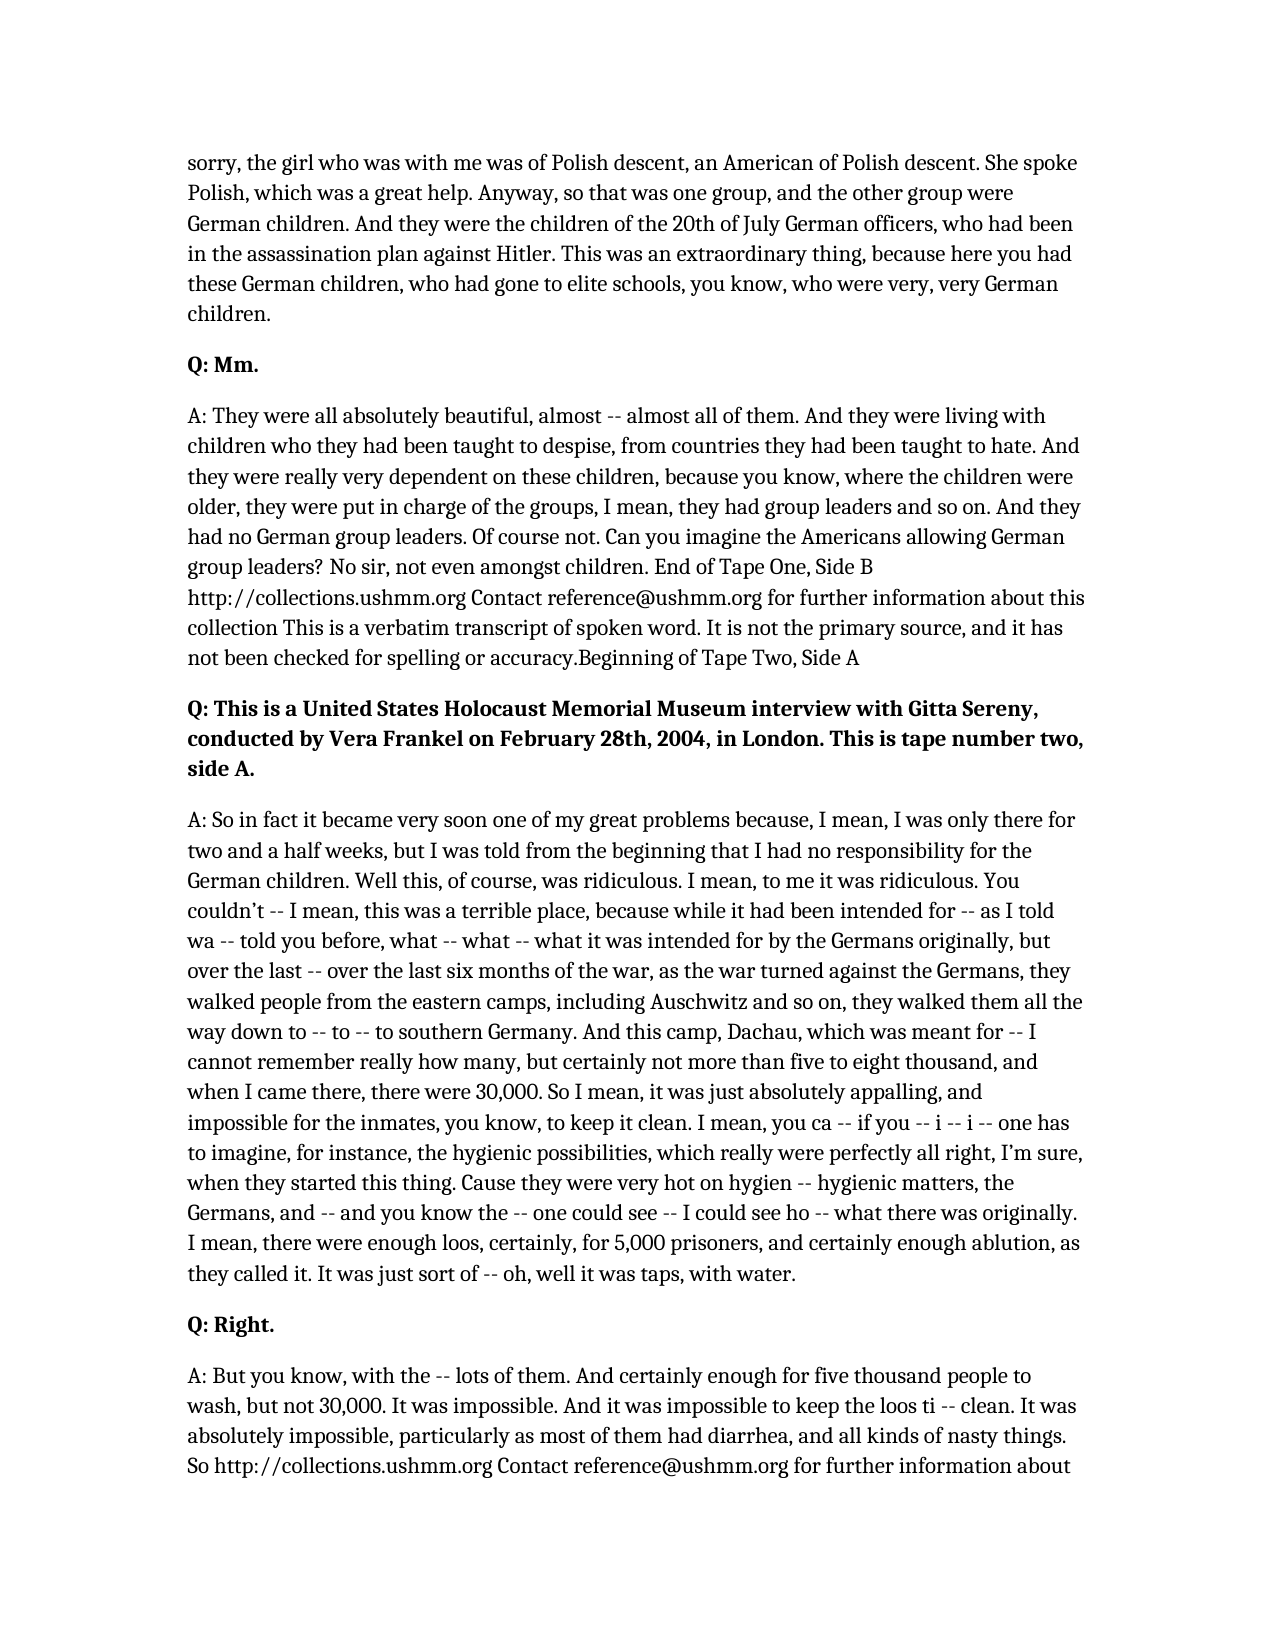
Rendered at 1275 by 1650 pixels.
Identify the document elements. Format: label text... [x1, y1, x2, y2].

text A: They were all absolutely beautiful, almost -- almost all of them. And they were living with children who they had been taught to despise, from countries they had been taught to hate. And they were really very dependent on these children, because you know, where the children were older, they were put in charge of the groups, I mean, they had group leaders and so on. And they had no German group leaders. Of course not. Can you imagine the Americans allowing German group leaders? No sir, not even amongst children. End of Tape One, Side B http://collections.ushmm.org Contact reference@ushmm.org for further information about this collection This is a verbatim transcript of spoken word. It is not the primary source, and it has not been checked for spelling or accuracy.Beginning of Tape Two, Side A [187, 403, 1087, 671]
text Q: Mm. [187, 352, 1087, 378]
text Q: This is a United States Holocaust Memorial Museum interview with Gitta Sereny, conducted by Vera Frankel on February 28th, 2004, in London. This is tape number two, side A. [187, 696, 1087, 783]
text Q: Right. [187, 1311, 1087, 1338]
text A: So in fact it became very soon one of my great problems because, I mean, I was only there for two and a half weeks, but I was told from the beginning that I had no responsibility for the German children. Well this, of course, was ridiculous. I mean, to me it was ridiculous. You couldn’t -- I mean, this was a terrible place, because while it had been intended for -- as I told wa -- told you before, what -- what -- what it was intended for by the Germans originally, but over the last -- over the last six months of the war, as the war turned against the Germans, they walked people from the eastern camps, including Auschwitz and so on, they walked them all the way down to -- to -- to southern Germany. And this camp, Dachau, which was meant for -- I cannot remember really how many, but certainly not more than five to eight thousand, and when I came there, there were 30,000. So I mean, it was just absolutely appalling, and impossible for the inmates, you know, to keep it clean. I mean, you ca -- if you -- i -- i -- one has to imagine, for instance, the hygienic possibilities, which really were perfectly all right, I’m sure, when they started this thing. Cause they were very hot on hygien -- hygienic matters, the Germans, and -- and you know the -- one could see -- I could see ho -- what there was originally. I mean, there were enough loos, certainly, for 5,000 prisoners, and certainly enough ablution, as they called it. It was just sort of -- oh, well it was taps, with water. [187, 807, 1087, 1287]
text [187, 1362, 1087, 1479]
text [187, 150, 1087, 327]
